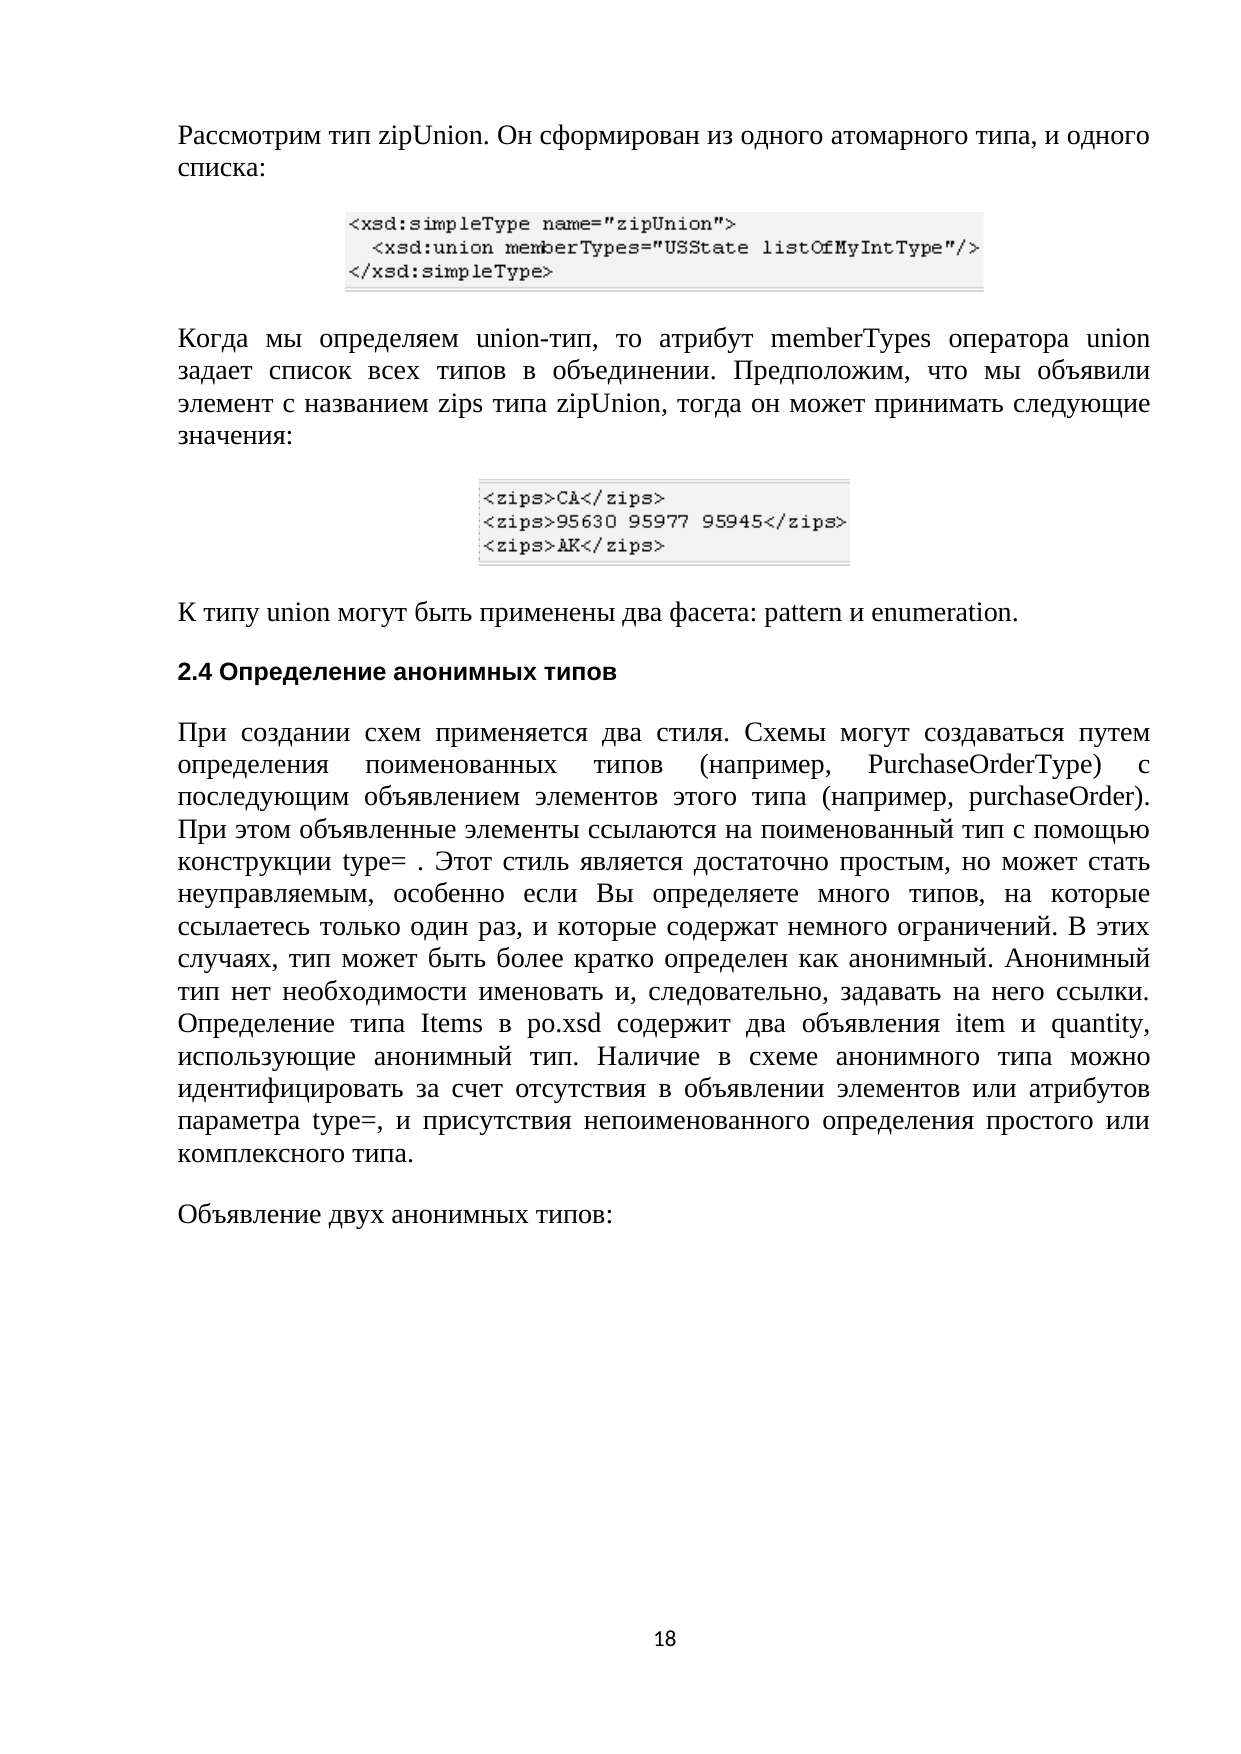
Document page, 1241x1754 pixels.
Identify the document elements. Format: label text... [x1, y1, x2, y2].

picture [345, 212, 984, 292]
text К типу union могут быть применены два фасета: pattern и enumeration. [177, 595, 1152, 627]
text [177, 118, 1152, 183]
picture [478, 479, 851, 566]
text Когда мы определяем union-тип, то атрибут memberTypes оператора union задает список всех типов в объединении. Предположим, что мы объявили элемент с названием zips типа zipUnion, тогда он может принимать следующие значения: [177, 321, 1152, 450]
text Объявление двух анонимных типов: [177, 1197, 1152, 1230]
text При создании схем применяется два стиля. Схемы могут создаваться путем определения поименованных типов (например, PurchaseOrderType) с последующим объявлением элементов этого типа (например, purchaseOrder). При этом объявленные элементы ссылаются на поименованный тип с помощью конструкции type= . Этот стиль является достаточно простым, но может стать неуправляемым, особенно если Вы определяете много типов, на которые ссылаетесь только один раз, и которые содержат немного ограничений. В этих случаях, тип может быть более кратко определен как анонимный. Анонимный тип нет необходимости именовать и, следовательно, задавать на него ссылки. Определение типа Items в po.xsd содержит два объявления item и quantity, использующие анонимный тип. Наличие в схеме анонимного типа можно идентифицировать за счет отсутствия в объявлении элементов или атрибутов параметра type=, и присутствия непоименованного определения простого или комплексного типа. [177, 714, 1152, 1168]
subtitle 2.4 Определение анонимных типов [177, 657, 1152, 685]
